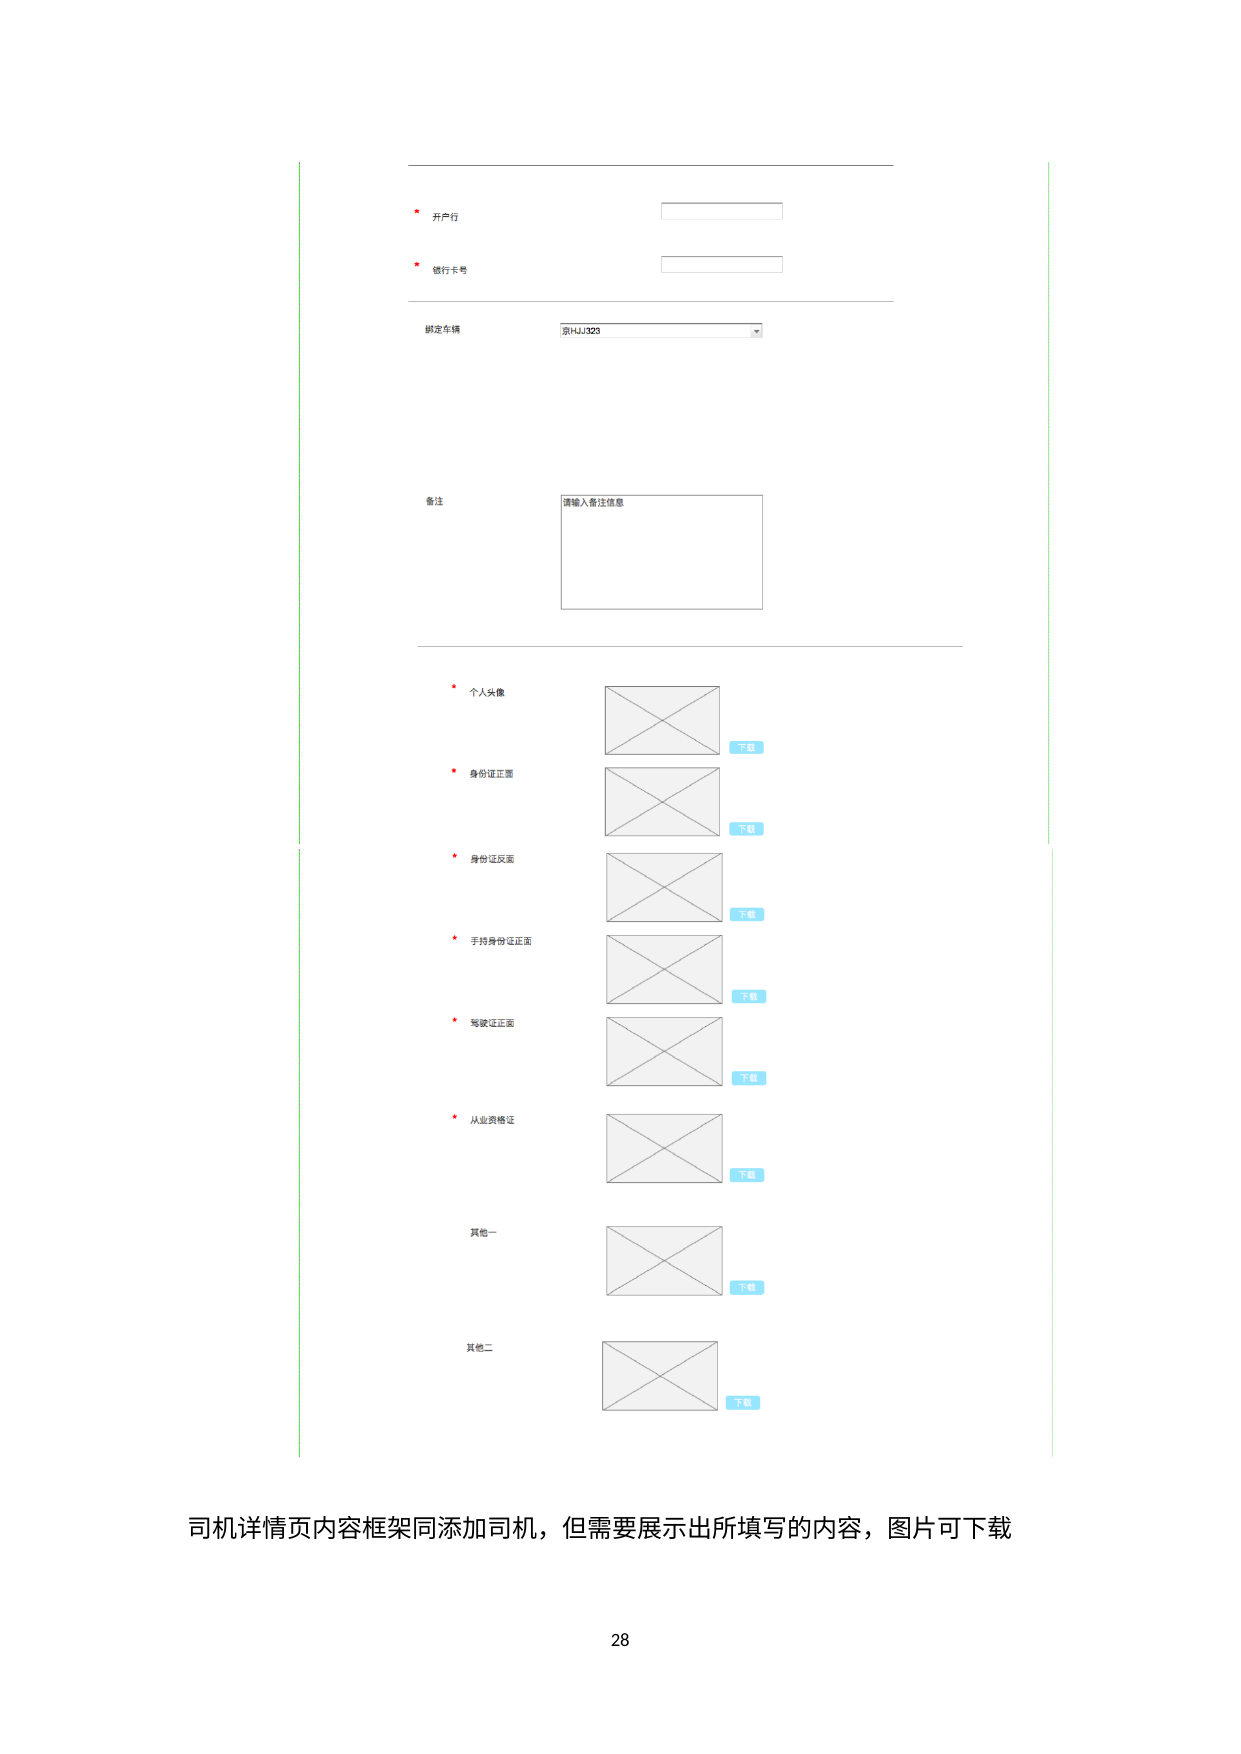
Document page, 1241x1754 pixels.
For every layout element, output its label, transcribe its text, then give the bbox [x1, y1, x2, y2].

text 司机详情页内容框架同添加司机，但需要展示出所填写的内容，图片可下载 [187, 1494, 1053, 1559]
picture [187, 162, 1053, 844]
picture [187, 849, 1053, 1457]
